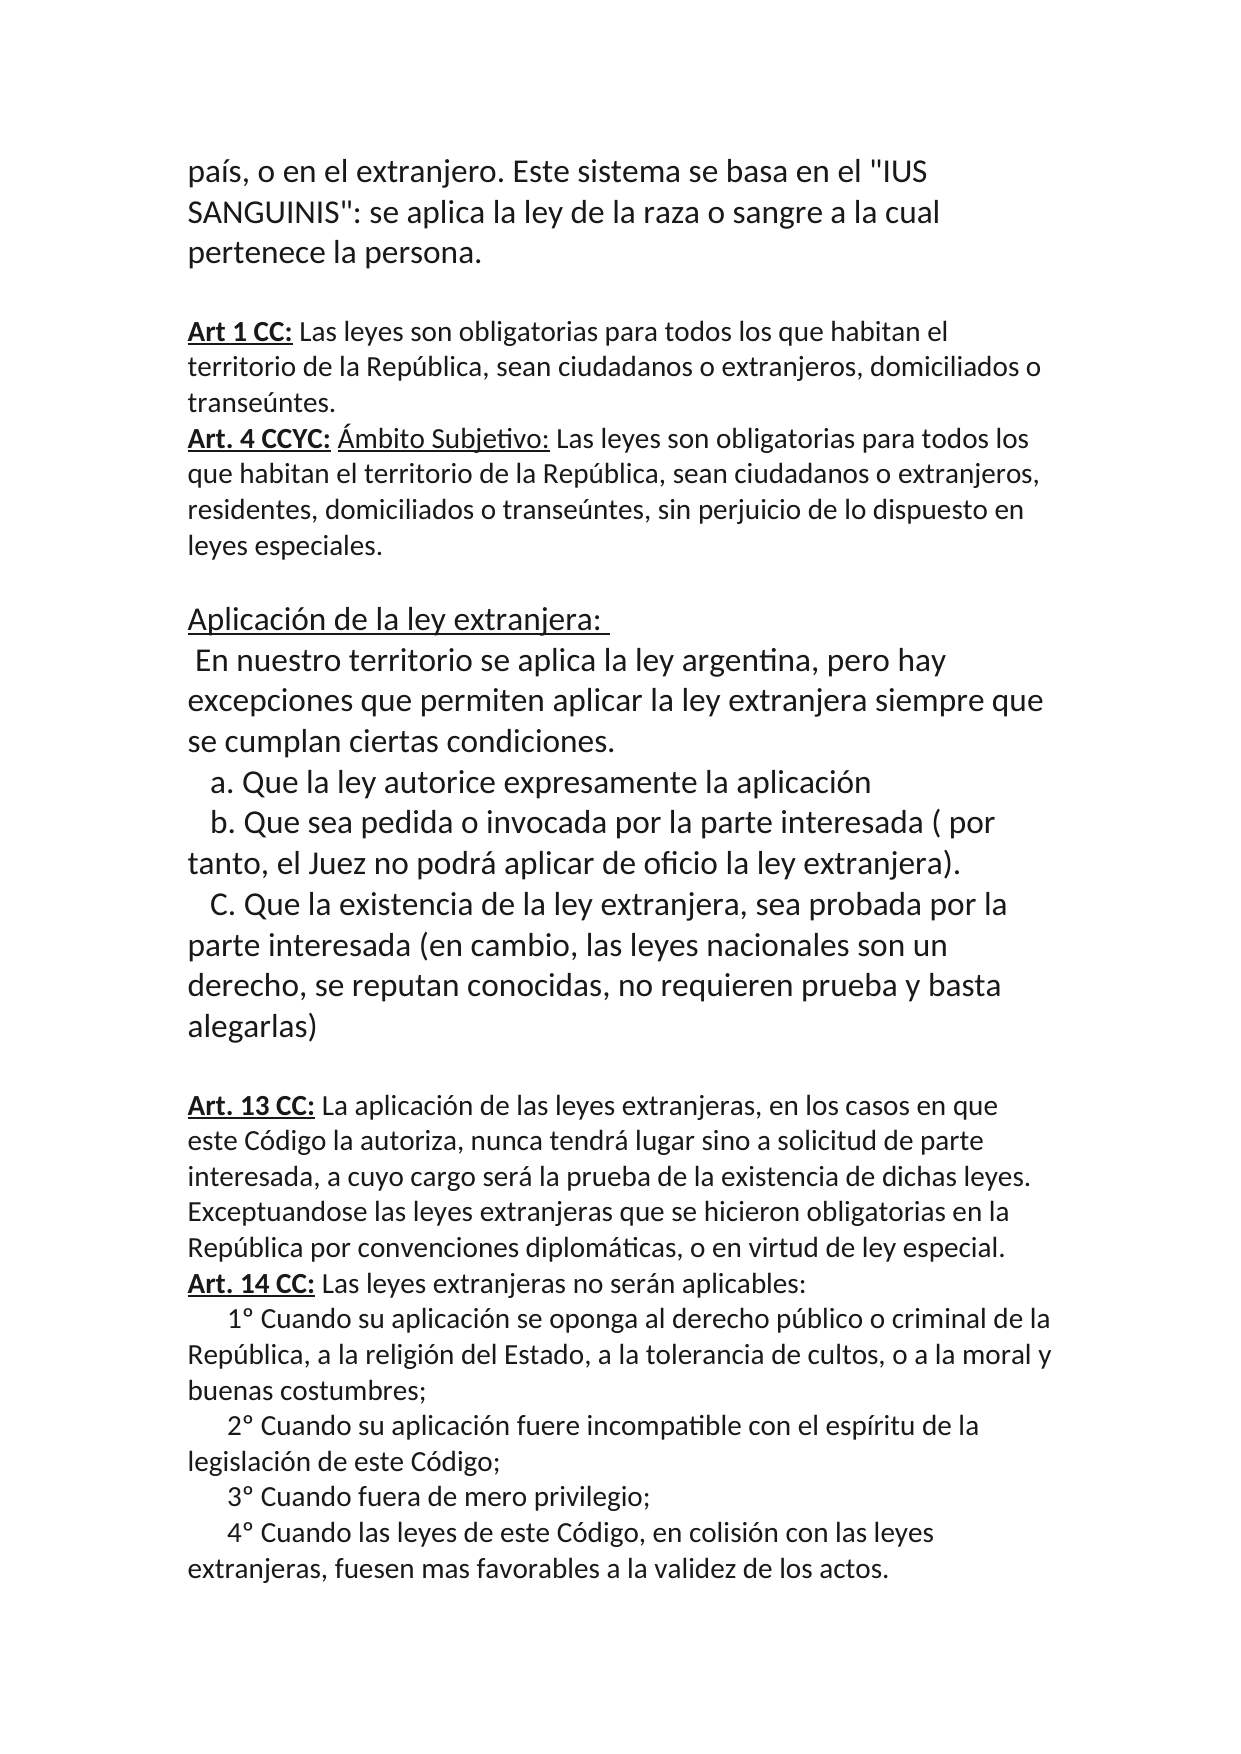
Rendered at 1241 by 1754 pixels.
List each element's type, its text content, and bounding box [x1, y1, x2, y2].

text C. Que la existencia de la ley extranjera, sea probada por la parte interesada (en cambio, las leyes nacionales son un derecho, se reputan conocidas, no requieren prueba y basta alegarlas) [187, 883, 1053, 1046]
text a. Que la ley autorice expresamente la aplicación [187, 761, 1053, 802]
text Art. 14 CC: Las leyes extranjeras no serán aplicables: [187, 1265, 1053, 1300]
text Aplicación de la ley extranjera: [187, 598, 1053, 639]
text 4º Cuando las leyes de este Código, en colisión con las leyes extranjeras, fuesen mas favorables a la validez de los actos. [187, 1514, 1053, 1585]
text 3º Cuando fuera de mero privilegio; [187, 1478, 1053, 1514]
text Art. 13 CC: La aplicación de las leyes extranjeras, en los casos en que este Código la autoriza, nunca tendrá lugar sino a solicitud de parte interesada, a cuyo cargo será la prueba de la existencia de dichas leyes. Exceptuandose las leyes extranjeras que se hicieron obligatorias en la República por convenciones diplomáticas, o en virtud de ley especial. [187, 1087, 1053, 1265]
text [187, 150, 1053, 272]
text Art. 4 CCYC: Ámbito Subjetivo: Las leyes son obligatorias para todos los que habitan el territorio de la República, sean ciudadanos o extranjeros, residentes, domiciliados o transeúntes, sin perjuicio de lo dispuesto en leyes especiales. [187, 420, 1053, 562]
text Art 1 CC: Las leyes son obligatorias para todos los que habitan el territorio de la República, sean ciudadanos o extranjeros, domiciliados o transeúntes. [187, 313, 1053, 420]
text 1º Cuando su aplicación se oponga al derecho público o criminal de la República, a la religión del Estado, a la tolerancia de cultos, o a la moral y buenas costumbres; [187, 1300, 1053, 1407]
text 2º Cuando su aplicación fuere incompatible con el espíritu de la legislación de este Código; [187, 1407, 1053, 1478]
text b. Que sea pedida o invocada por la parte interesada ( por tanto, el Juez no podrá aplicar de oficio la ley extranjera). [187, 802, 1053, 883]
text En nuestro territorio se aplica la ley argentina, pero hay excepciones que permiten aplicar la ley extranjera siempre que se cumplan ciertas condiciones. [187, 639, 1053, 761]
